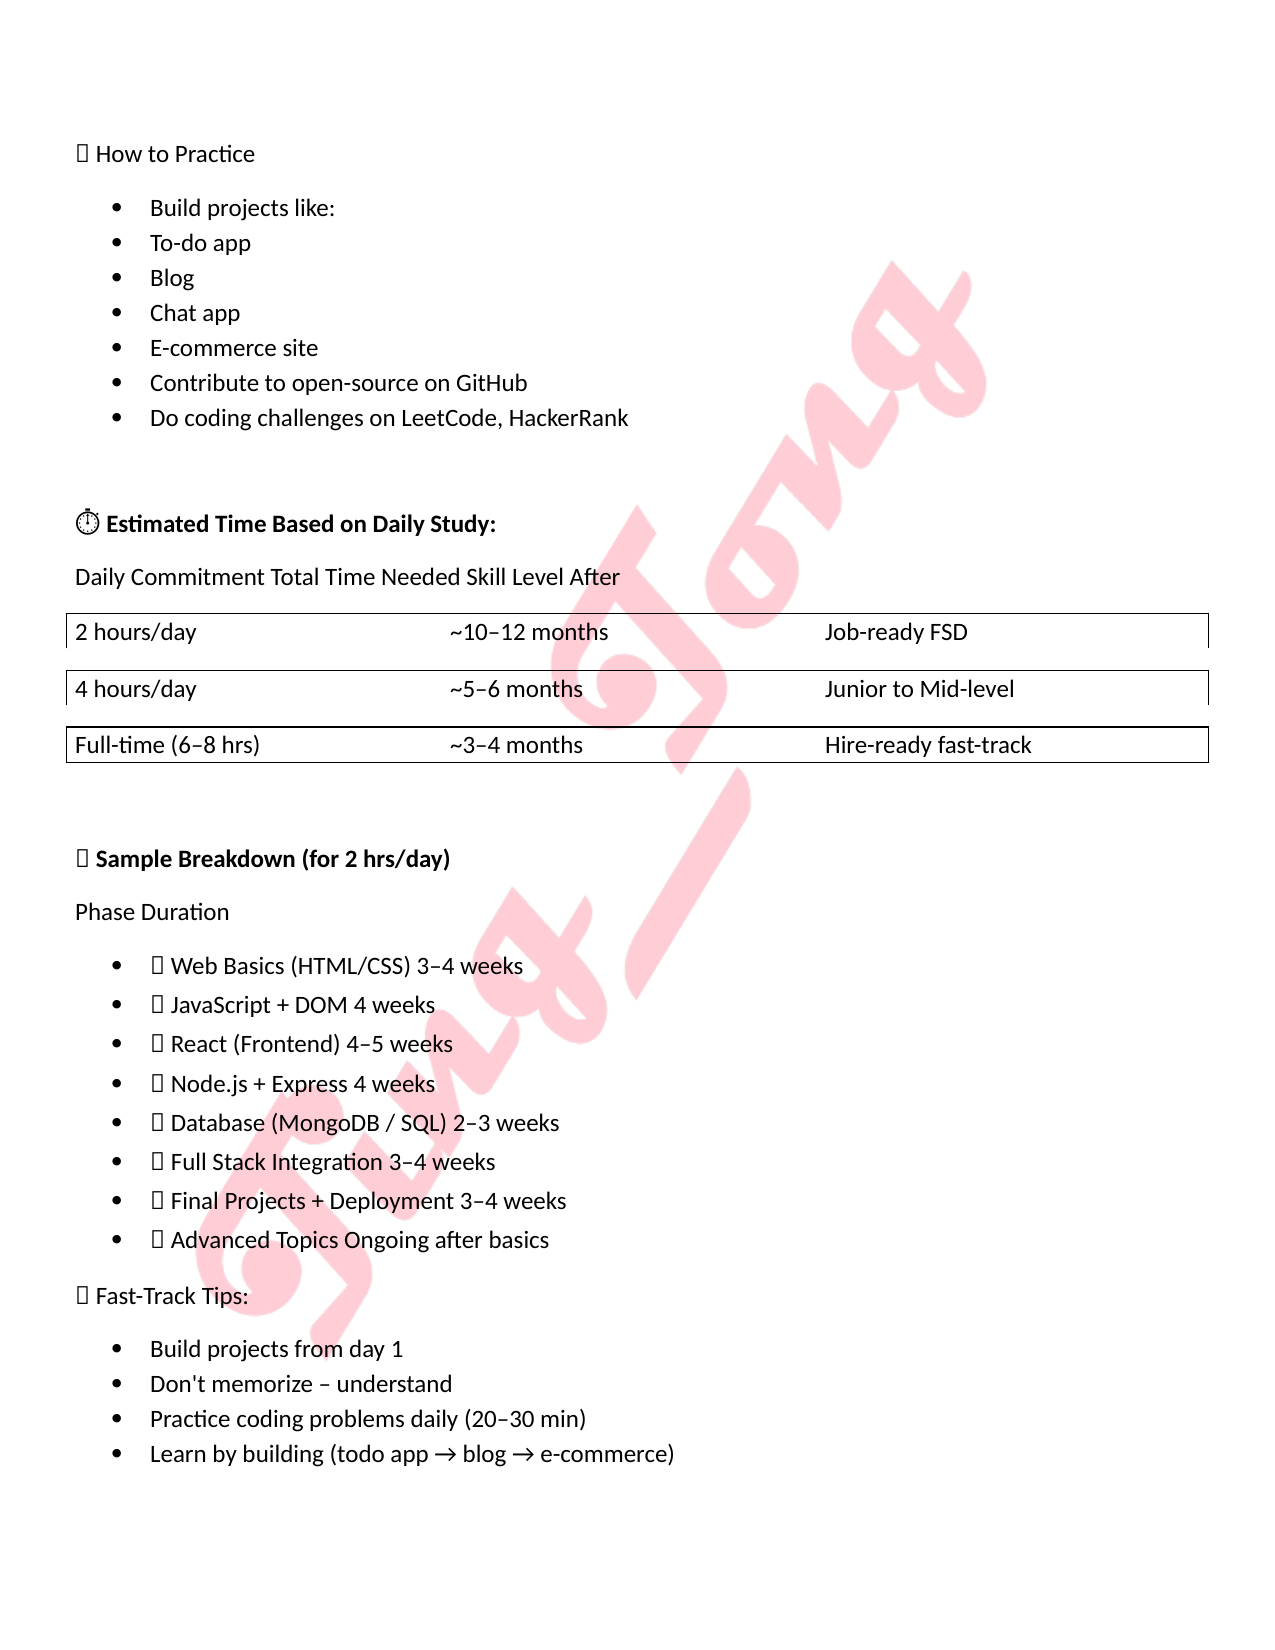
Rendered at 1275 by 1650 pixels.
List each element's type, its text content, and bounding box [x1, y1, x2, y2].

text 4 hours/day ~5–6 months Junior to Mid-level [67, 671, 1208, 705]
text Phase Duration [75, 896, 1200, 927]
text 🧠 How to Practice [75, 136, 1200, 170]
list ✅ Full Stack Integration 3–4 weeks [112, 1143, 1200, 1178]
list Do coding challenges on LeetCode, HackerRank [112, 402, 1200, 432]
list Learn by building (todo app → blog → e-commerce) [112, 1438, 1200, 1469]
text 🧭 Sample Breakdown (for 2 hrs/day) [75, 840, 1200, 874]
list E-commerce site [112, 332, 1200, 362]
list ✅ Node.js + Express 4 weeks [112, 1065, 1200, 1099]
list ✅ React (Frontend) 4–5 weeks [112, 1026, 1200, 1060]
list ✅ JavaScript + DOM 4 weeks [112, 987, 1200, 1021]
list Contribute to open-source on GitHub [112, 367, 1200, 397]
text 2 hours/day ~10–12 months Job-ready FSD [67, 614, 1208, 648]
list Build projects from day 1 [112, 1333, 1200, 1364]
list ✅ Final Projects + Deployment 3–4 weeks [112, 1183, 1200, 1217]
text Full-time (6–8 hrs) ~3–4 months Hire-ready fast-track [67, 728, 1208, 762]
list Build projects like: [112, 192, 1200, 222]
text ⏱ Estimated Time Based on Daily Study: [75, 505, 1200, 539]
list ✅ Advanced Topics Ongoing after basics [112, 1222, 1200, 1256]
list Don't memorize – understand [112, 1368, 1200, 1399]
text 🏁 Fast-Track Tips: [75, 1278, 1200, 1312]
list Blog [112, 262, 1200, 292]
list Practice coding problems daily (20–30 min) [112, 1403, 1200, 1434]
list To-do app [112, 227, 1200, 257]
list Chat app [112, 297, 1200, 327]
list ✅ Database (MongoDB / SQL) 2–3 weeks [112, 1104, 1200, 1138]
list ✅ Web Basics (HTML/CSS) 3–4 weeks [112, 948, 1200, 982]
text Daily Commitment Total Time Needed Skill Level After [75, 561, 1200, 592]
